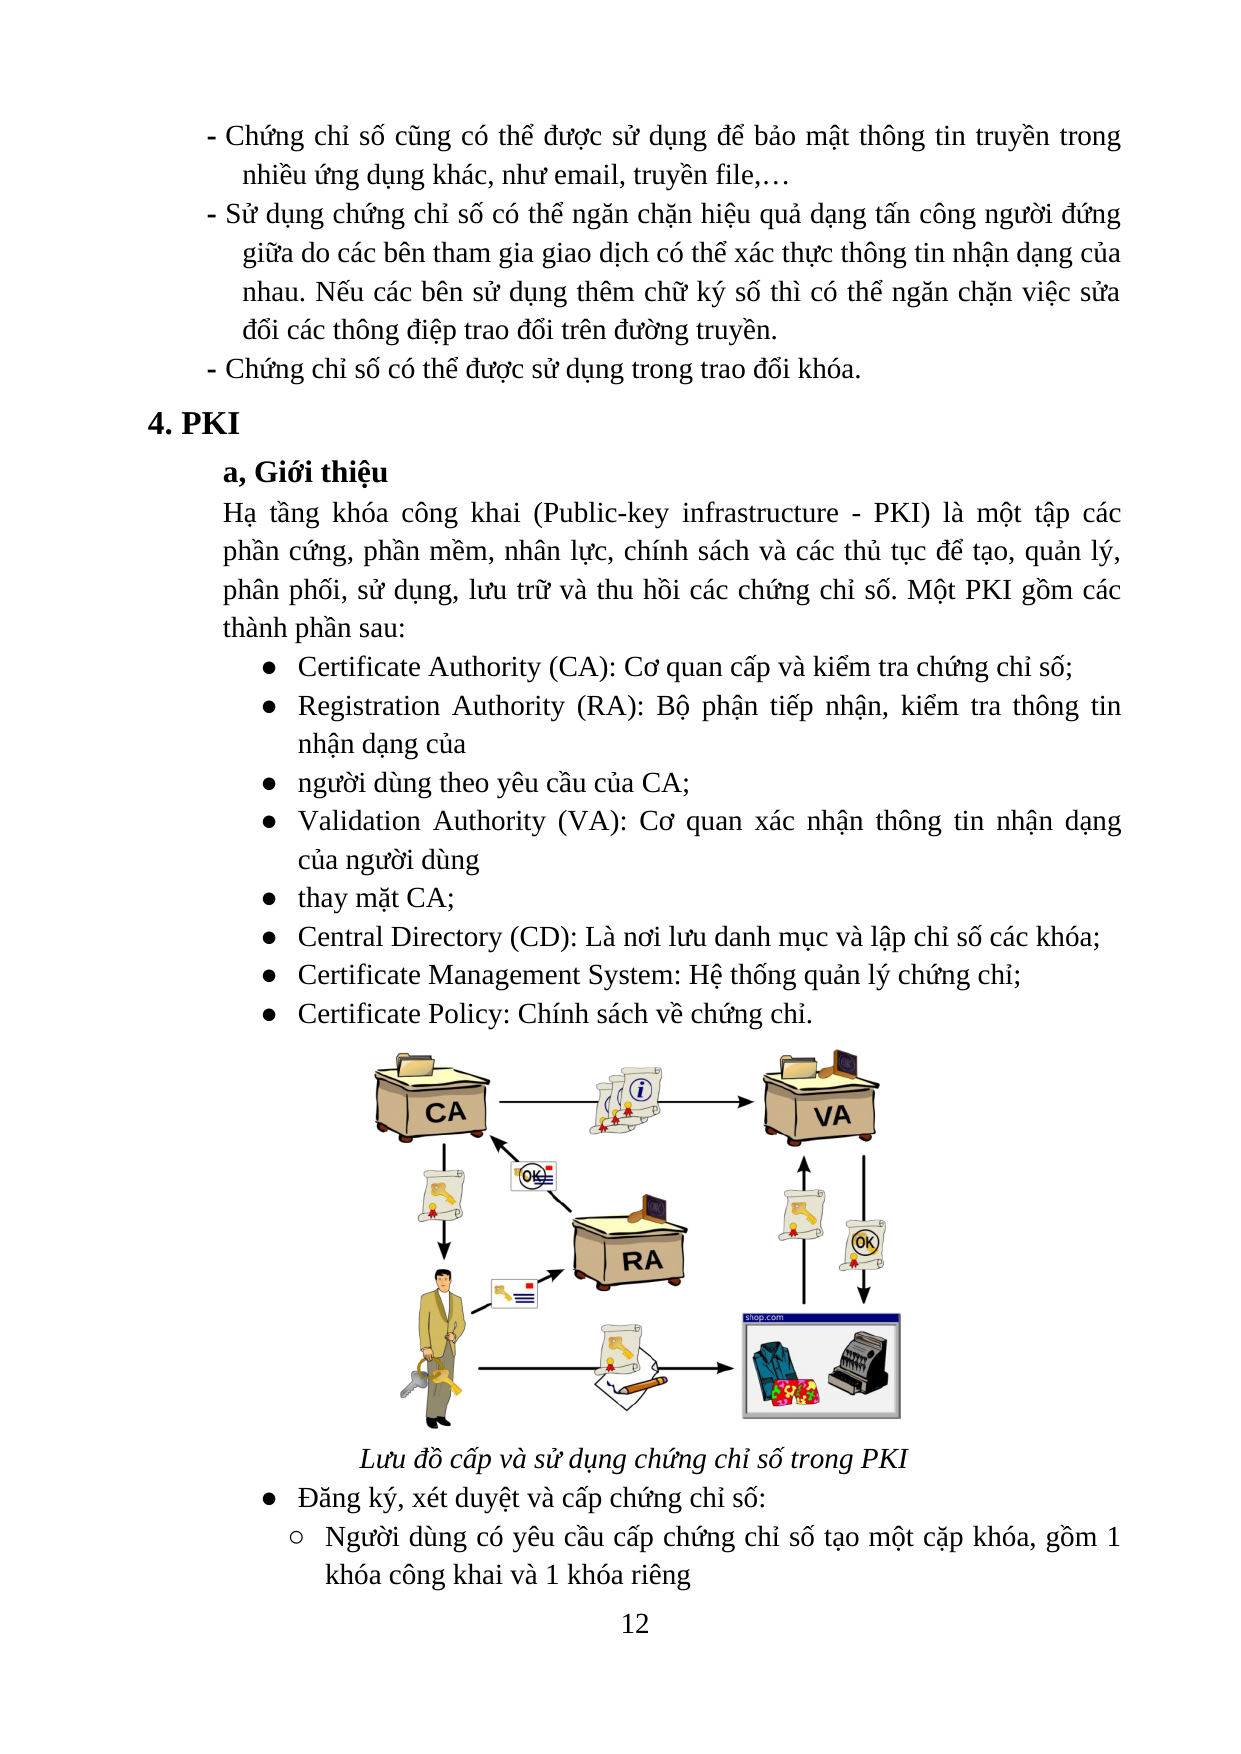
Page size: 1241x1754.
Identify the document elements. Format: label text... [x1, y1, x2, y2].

list người dùng theo yêu cầu của CA; [260, 765, 1122, 798]
list thay mặt CA; [260, 880, 1122, 914]
picture [355, 1034, 915, 1438]
list Certificate Management System: Hệ thống quản lý chứng chỉ; [260, 957, 1122, 991]
list Chứng chỉ số có thể được sử dụng trong trao đổi khóa. [207, 351, 1122, 385]
text a, Giới thiệu [148, 454, 1122, 490]
list Certificate Authority (CA): Cơ quan cấp và kiểm tra chứng chỉ số; [260, 649, 1122, 683]
subtitle PKI [148, 403, 1122, 441]
list Central Directory (CD): Là nơi lưu danh mục và lập chỉ số các khóa; [260, 919, 1122, 952]
list Người dùng có yêu cầu cấp chứng chỉ số tạo một cặp khóa, gồm 1 khóa công khai và 1 khóa riêng [287, 1519, 1122, 1591]
list Sử dụng chứng chỉ số có thể ngăn chặn hiệu quả dạng tấn công người đứng giữa do các bên tham gia giao dịch có thể xác thực thông tin nhận dạng của nhau. Nếu các bên sử dụng thêm chữ ký số thì có thể ngăn chặn việc sửa đổi các thông điệp trao đổi trên đường truyền. [207, 196, 1122, 346]
list Certificate Policy: Chính sách về chứng chỉ. [260, 996, 1122, 1029]
text Hạ tầng khóa công khai (Public-key infrastructure - PKI) là một tập các phần cứng, phần mềm, nhân lực, chính sách và các thủ tục để tạo, quản lý, phân phối, sử dụng, lưu trữ và thu hồi các chứng chỉ số. Một PKI gồm các thành phần sau: [223, 495, 1122, 644]
list Registration Authority (RA): Bộ phận tiếp nhận, kiểm tra thông tin nhận dạng của [260, 688, 1122, 760]
list Chứng chỉ số cũng có thể được sử dụng để bảo mật thông tin truyền trong nhiều ứng dụng khác, như email, truyền file,… [207, 118, 1122, 191]
text Lưu đồ cấp và sử dụng chứng chỉ số trong PKI [148, 1442, 1122, 1475]
list Validation Authority (VA): Cơ quan xác nhận thông tin nhận dạng của người dùng [260, 803, 1122, 875]
list Đăng ký, xét duyệt và cấp chứng chỉ số: [260, 1480, 1122, 1514]
